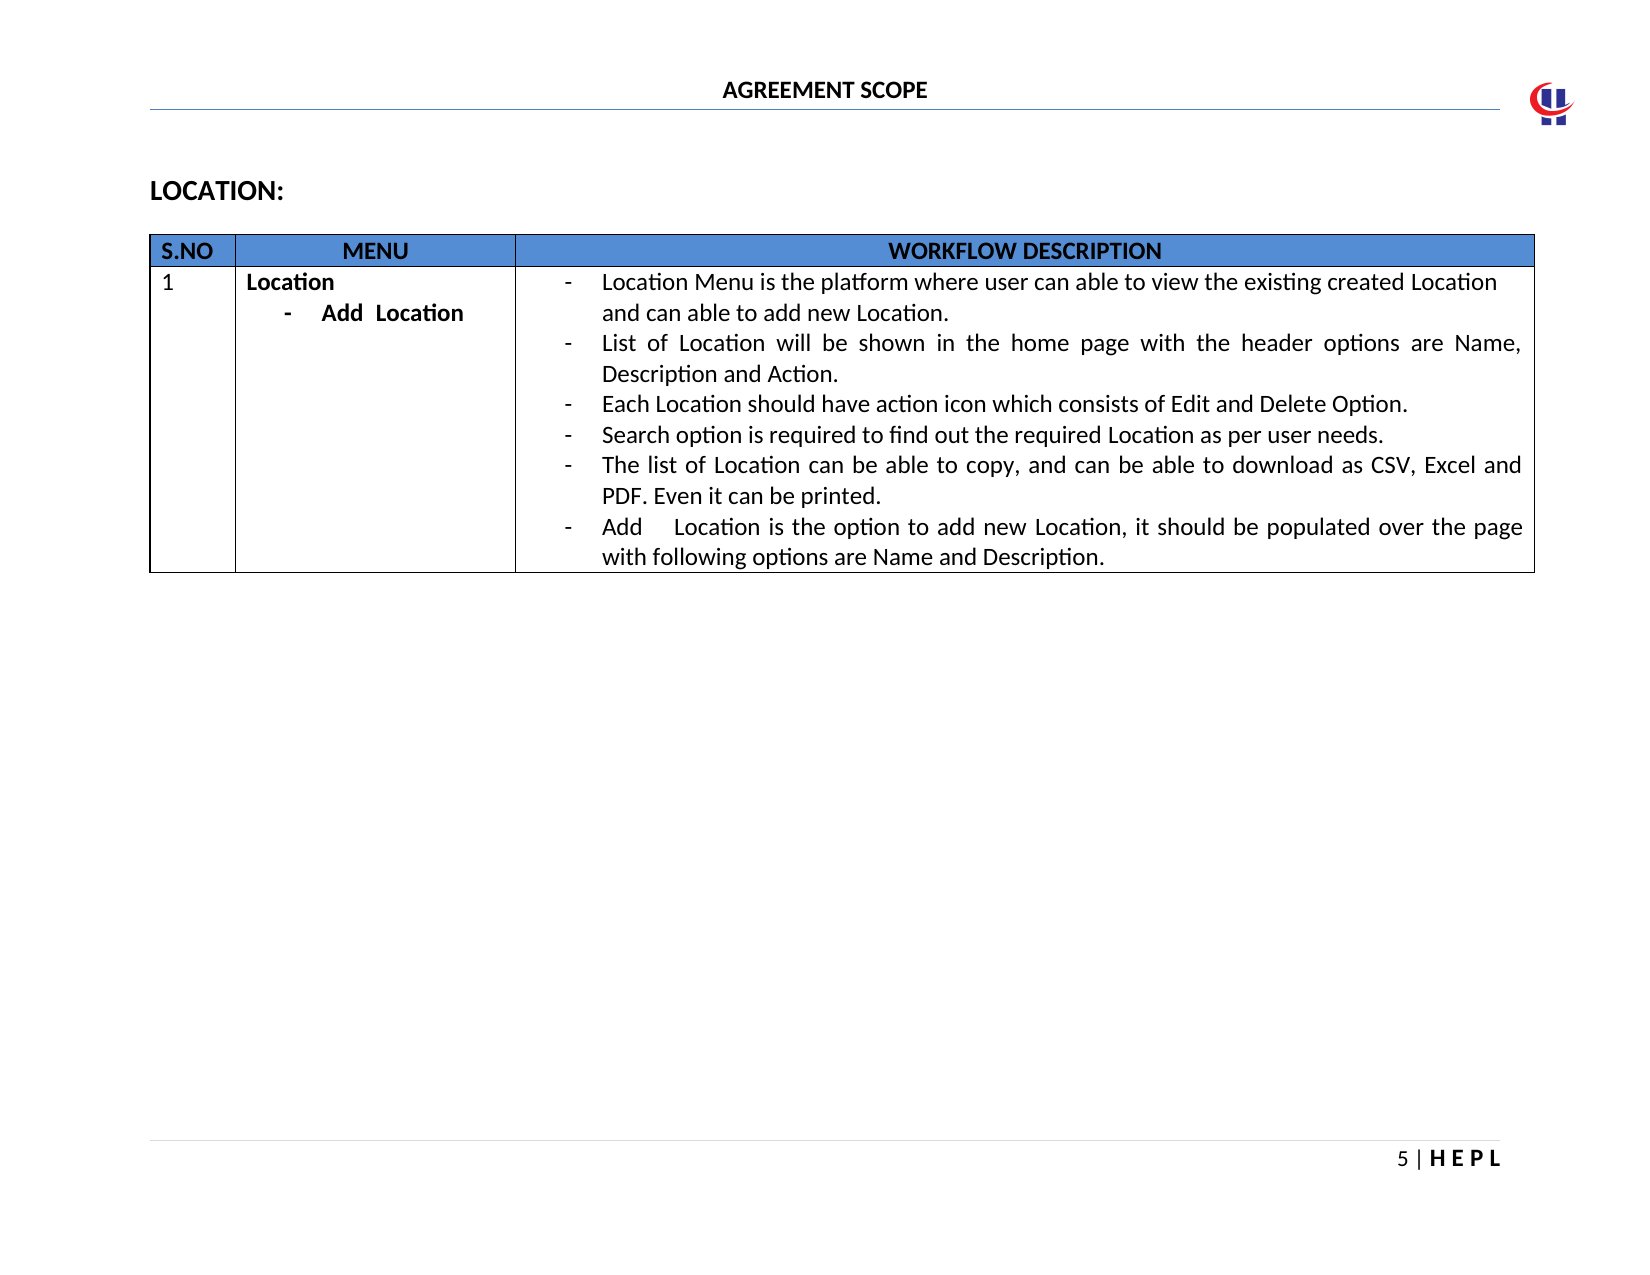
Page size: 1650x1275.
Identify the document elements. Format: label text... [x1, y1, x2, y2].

table_cell Location Menu is the platform where user can able to view the existing created Location and can able to add new Location. List of Location will be shown in the home page with the header options are Name, Description and Action. Each Location should have action icon which consists of Edit and Delete Option. Search option is required to find out the required Location as per user needs. The list of Location can be able to copy, and can be able to download as CSV, Excel and PDF. Even it can be printed. Add Location is the option to add new Location, it should be populated over the page with following options are Name and Description. [516, 267, 1534, 572]
table_header WORKFLOW DESCRIPTION [516, 235, 1534, 266]
text LOCATION: [150, 172, 1500, 208]
picture [1526, 78, 1583, 126]
table_header S.NO [151, 235, 235, 266]
table_cell 1 [151, 267, 235, 572]
table_cell Location Add Location [236, 267, 515, 572]
table_header MENU [236, 235, 515, 266]
